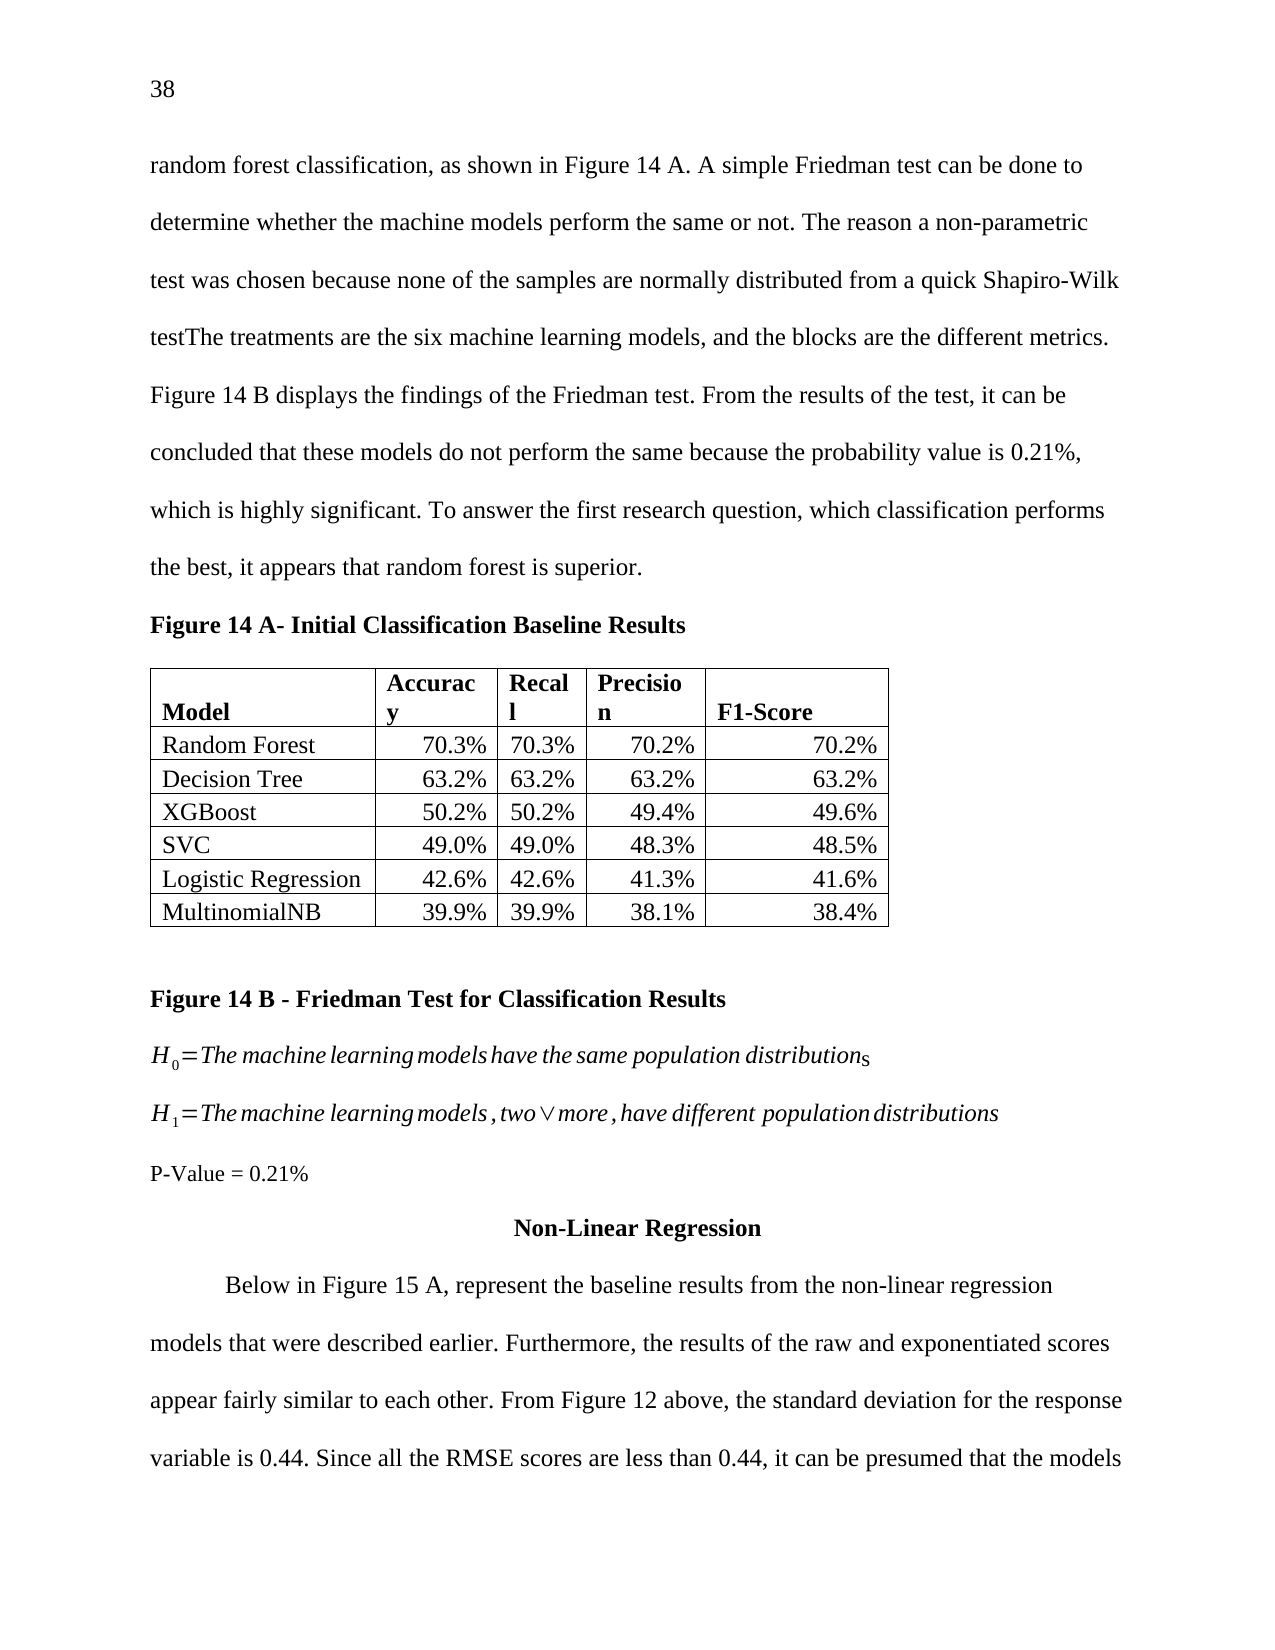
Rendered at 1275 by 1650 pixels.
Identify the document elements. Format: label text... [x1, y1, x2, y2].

table_cell 50.2% [376, 794, 497, 826]
table_cell 50.2% [498, 794, 586, 826]
table_cell 63.2% [587, 760, 705, 793]
table_header Model [151, 669, 375, 726]
table_cell 70.2% [587, 727, 705, 759]
table_cell Random Forest [151, 727, 375, 759]
table_cell 70.3% [498, 727, 586, 759]
table_cell 42.6% [376, 860, 497, 893]
table_cell 42.6% [498, 860, 586, 893]
table_header Precision [587, 669, 705, 726]
table_cell 49.0% [376, 827, 497, 859]
table_cell SVC [151, 827, 375, 859]
table_cell 41.6% [706, 860, 888, 893]
text Figure 14 B - Friedman Test for Classification Results [150, 984, 1125, 1013]
text Figure 14 A- Initial Classification Baseline Results [150, 610, 1125, 639]
table_cell 70.3% [376, 727, 497, 759]
table_cell 63.2% [706, 760, 888, 793]
table_cell 39.9% [376, 894, 497, 926]
table_cell 38.4% [706, 894, 888, 926]
table_cell 70.2% [706, 727, 888, 759]
table_cell 49.4% [587, 794, 705, 826]
table_cell Decision Tree [151, 760, 375, 793]
table_cell 41.3% [587, 860, 705, 893]
table_cell Logistic Regression [151, 860, 375, 893]
subtitle Non-Linear Regression [150, 1213, 1125, 1241]
text s [150, 1042, 1125, 1073]
table_cell XGBoost [151, 794, 375, 826]
table_cell 48.3% [587, 827, 705, 859]
table_header F1-Score [706, 669, 888, 726]
table_cell MultinomialNB [151, 894, 375, 926]
table_cell 39.9% [498, 894, 586, 926]
table_header Accuracy [376, 669, 497, 726]
text P-Value = 0.21% [150, 1160, 1125, 1186]
table_cell 48.5% [706, 827, 888, 859]
table_cell 63.2% [376, 760, 497, 793]
table_cell 63.2% [498, 760, 586, 793]
table_cell 49.0% [498, 827, 586, 859]
table_cell 49.6% [706, 794, 888, 826]
table_header Recall [498, 669, 586, 726]
table_cell 38.1% [587, 894, 705, 926]
